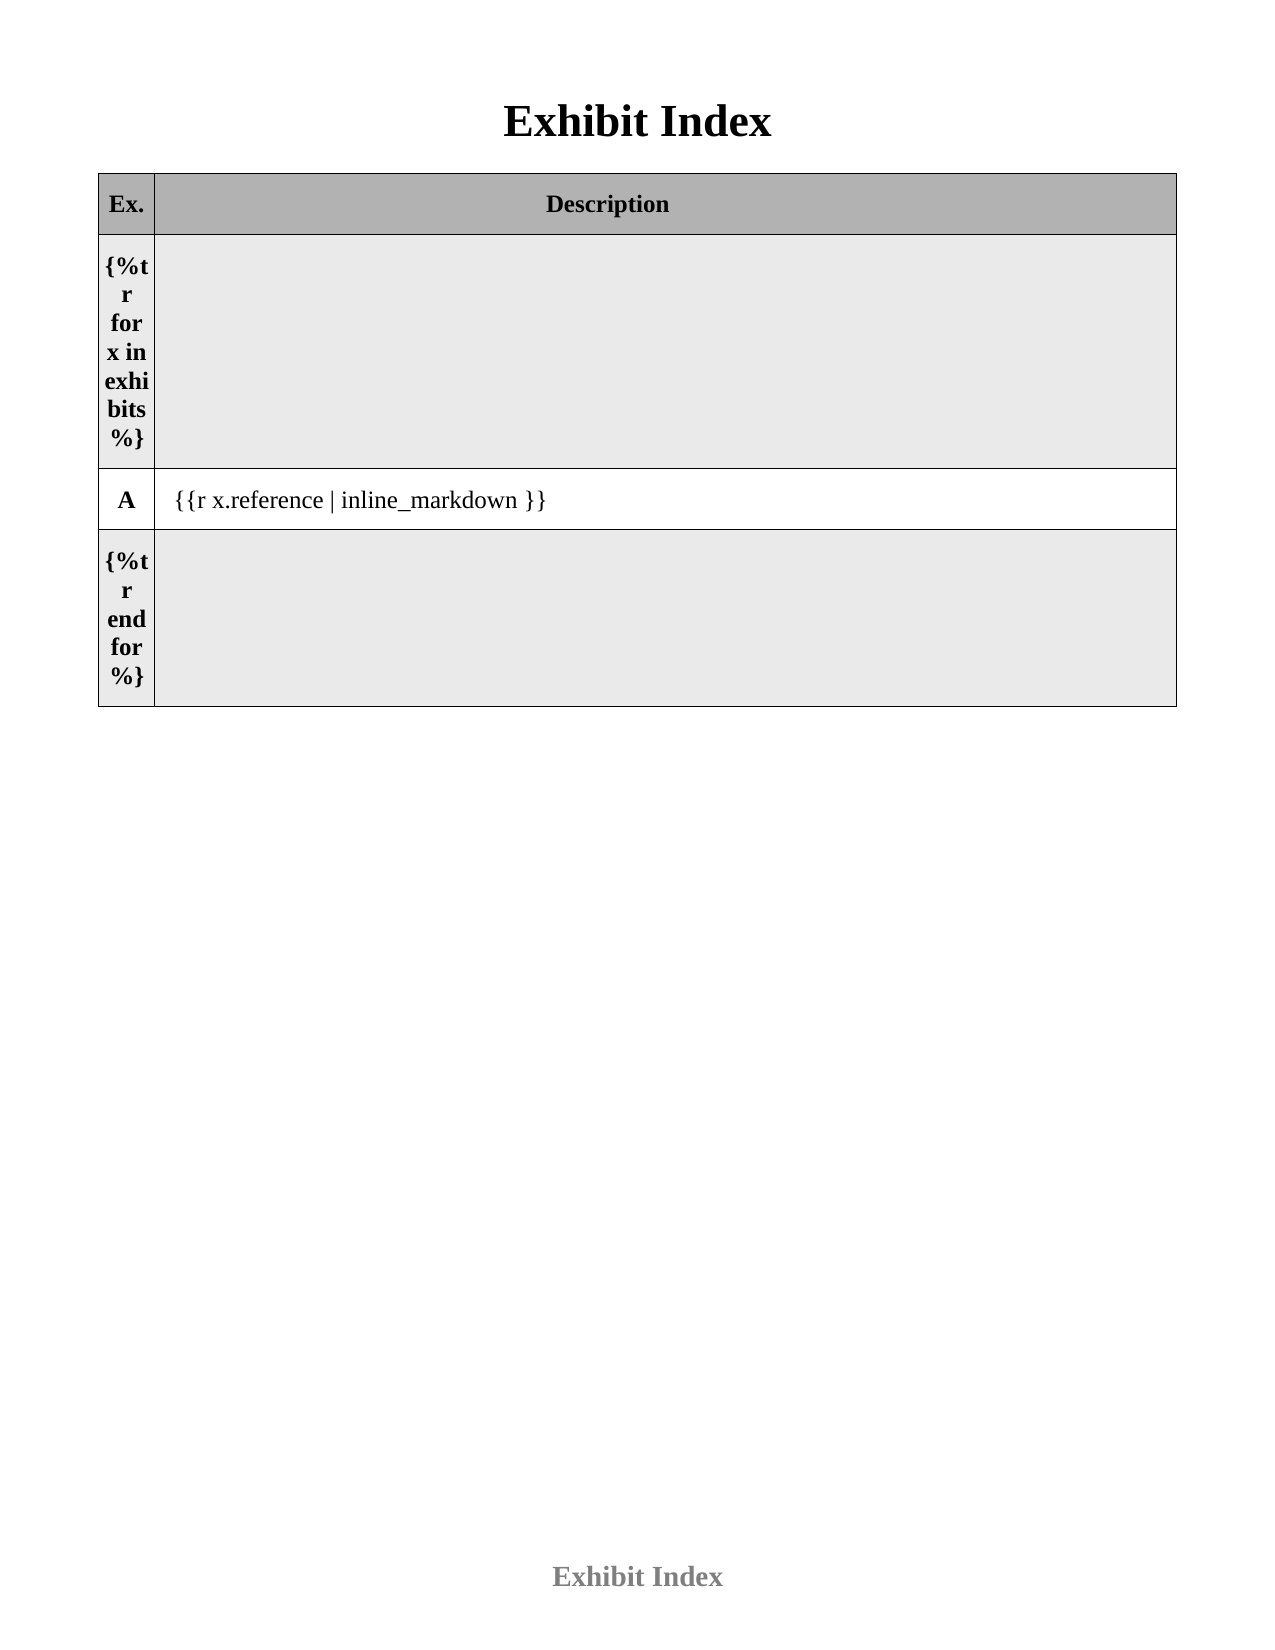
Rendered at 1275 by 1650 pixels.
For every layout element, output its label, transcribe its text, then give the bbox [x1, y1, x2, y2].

table_cell [155, 530, 1176, 706]
table_cell {%tr endfor %} [99, 530, 154, 706]
table_cell {{r x.reference | inline_markdown }} [155, 469, 1176, 529]
table_header Ex. [99, 174, 154, 234]
table_cell {%tr for x in exhibits %} [99, 235, 154, 468]
table_cell [99, 469, 154, 529]
table_cell [155, 235, 1176, 468]
table_header Description [155, 174, 1176, 234]
